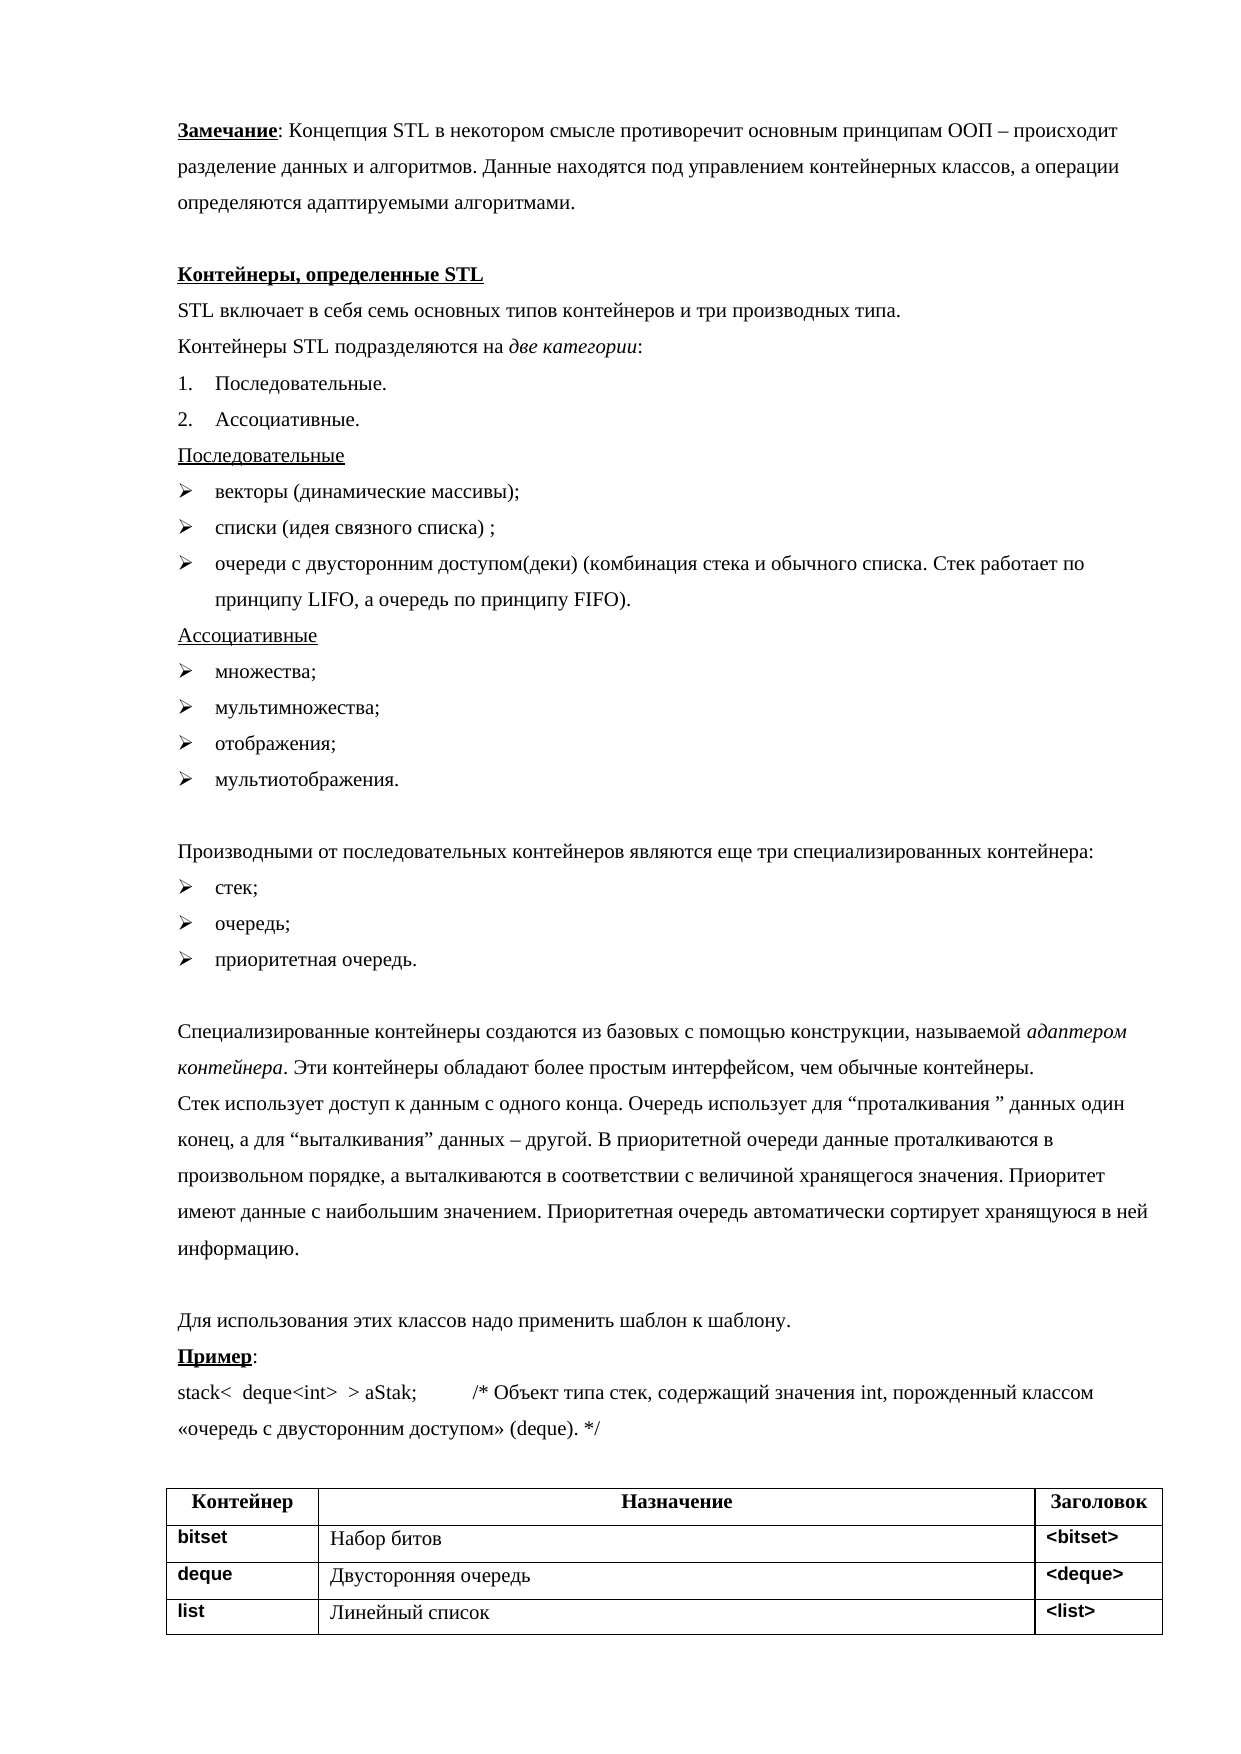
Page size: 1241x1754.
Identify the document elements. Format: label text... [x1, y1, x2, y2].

table_cell bitset [167, 1526, 318, 1562]
list очередь; [177, 911, 1152, 935]
list мультимножества; [177, 695, 1152, 719]
text STL включает в себя семь основных типов контейнеров и три производных типа. [177, 298, 1152, 322]
table_header Заголовок [1036, 1489, 1162, 1525]
table_header Контейнер [167, 1489, 318, 1525]
list Последовательные. [177, 370, 1152, 394]
list векторы (динамические массивы); [177, 478, 1152, 503]
table_header Назначение [319, 1489, 1034, 1525]
table_cell Линейный список [319, 1600, 1034, 1633]
text Для использования этих классов надо применить шаблон к шаблону. [177, 1307, 1152, 1332]
list отображения; [177, 731, 1152, 755]
table_cell Набор битов [319, 1526, 1034, 1562]
table_cell deque [167, 1563, 318, 1599]
text Пример: [177, 1343, 1152, 1368]
list множества; [177, 659, 1152, 683]
list очереди с двусторонним доступом(деки) (комбинация стека и обычного списка. Стек работает по принципу LIFO, а очередь по принципу FIFO). [177, 551, 1152, 611]
list списки (идея связного списка) ; [177, 514, 1152, 539]
list мультиотображения. [177, 767, 1152, 791]
table_cell <list> [1036, 1600, 1162, 1633]
text Производными от последовательных контейнеров являются еще три специализированных контейнера: [177, 839, 1152, 863]
table_cell list [167, 1600, 318, 1633]
text Ассоциативные [177, 623, 1152, 647]
table_cell Двусторонняя очередь [319, 1563, 1034, 1599]
table_cell <bitset> [1036, 1526, 1162, 1562]
text Специализированные контейнеры создаются из базовых с помощью конструкции, называемой адаптером контейнера. Эти контейнеры обладают более простым интерфейсом, чем обычные контейнеры. [177, 1019, 1152, 1079]
text Стек использует доступ к данным с одного конца. Очередь использует для “проталкивания ” данных один конец, а для “выталкивания” данных – другой. В приоритетной очереди данные проталкиваются в произвольном порядке, а выталкиваются в соответствии с величиной хранящегося значения. Приоритет имеют данные с наибольшим значением. Приоритетная очередь автоматически сортирует хранящуюся в ней информацию. [177, 1091, 1152, 1259]
list Ассоциативные. [177, 406, 1152, 431]
list стек; [177, 875, 1152, 899]
text Последовательные [177, 442, 1152, 467]
text Замечание: Концепция STL в некотором смысле противоречит основным принципам ООП – происходит разделение данных и алгоритмов. Данные находятся под управлением контейнерных классов, а операции определяются адаптируемыми алгоритмами. [177, 118, 1152, 214]
list приоритетная очередь. [177, 947, 1152, 971]
text Контейнеры, определенные STL [177, 262, 1152, 286]
text stack< deque<int> > aStak; /* Объект типа стек, содержащий значения int, порожденный классом «очередь с двусторонним доступом» (deque). */ [177, 1379, 1152, 1440]
text Контейнеры STL подразделяются на две категории: [177, 334, 1152, 358]
table_cell <deque> [1036, 1563, 1162, 1599]
